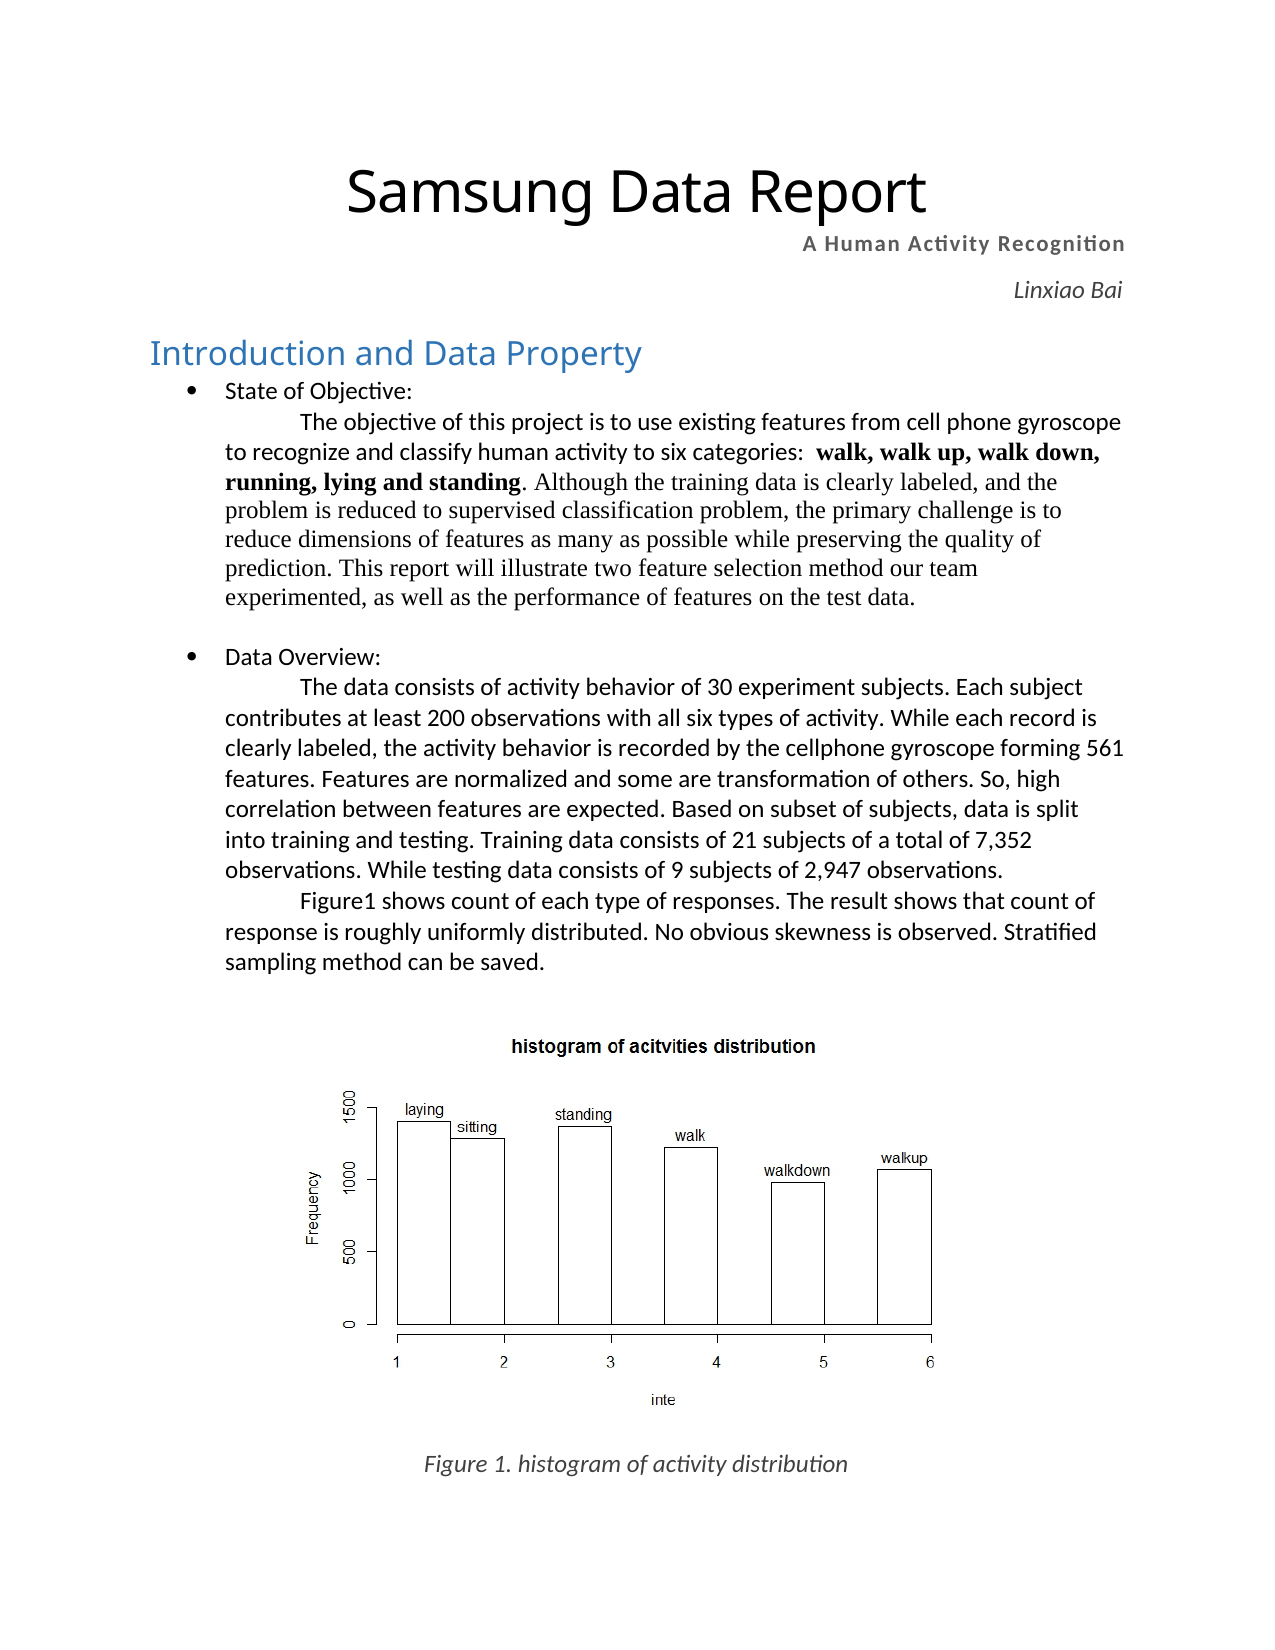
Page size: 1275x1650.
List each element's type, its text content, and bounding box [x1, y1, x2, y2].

list State of Objective: [187, 375, 1125, 406]
list The data consists of activity behavior of 30 experiment subjects. Each subject contributes at least 200 observations with all six types of activity. While each record is clearly labeled, the activity behavior is recorded by the cellphone gyroscope forming 561 features. Features are normalized and some are transformation of others. So, high correlation between features are expected. Based on subset of subjects, data is split into training and testing. Training data consists of 21 subjects of a total of 7,352 observations. While testing data consists of 9 subjects of 2,947 observations. [225, 671, 1125, 885]
list Figure1 shows count of each type of responses. The result shows that count of response is roughly uniformly distributed. No obvious skewness is observed. Stratified sampling method can be saved. [225, 885, 1125, 977]
text Linxiao Bai [150, 274, 1125, 305]
list Data Overview: [187, 641, 1125, 671]
list The objective of this project is to use existing features from cell phone gyroscope to recognize and classify human activity to six categories: walk, walk up, walk down, running, lying and standing. Although the training data is clearly labeled, and the problem is reduced to supervised classification problem, the primary challenge is to reduce dimensions of features as many as possible while preserving the quality of prediction. This report will illustrate two feature selection method our team experimented, as well as the performance of features on the test data. [225, 406, 1125, 610]
subtitle A Human Activity Recognition [150, 229, 1125, 257]
title Samsung Data Report [150, 150, 1125, 229]
subtitle Introduction and Data Property [150, 330, 1125, 375]
picture [300, 1007, 991, 1428]
text Figure 1. histogram of activity distribution [240, 1448, 1035, 1479]
